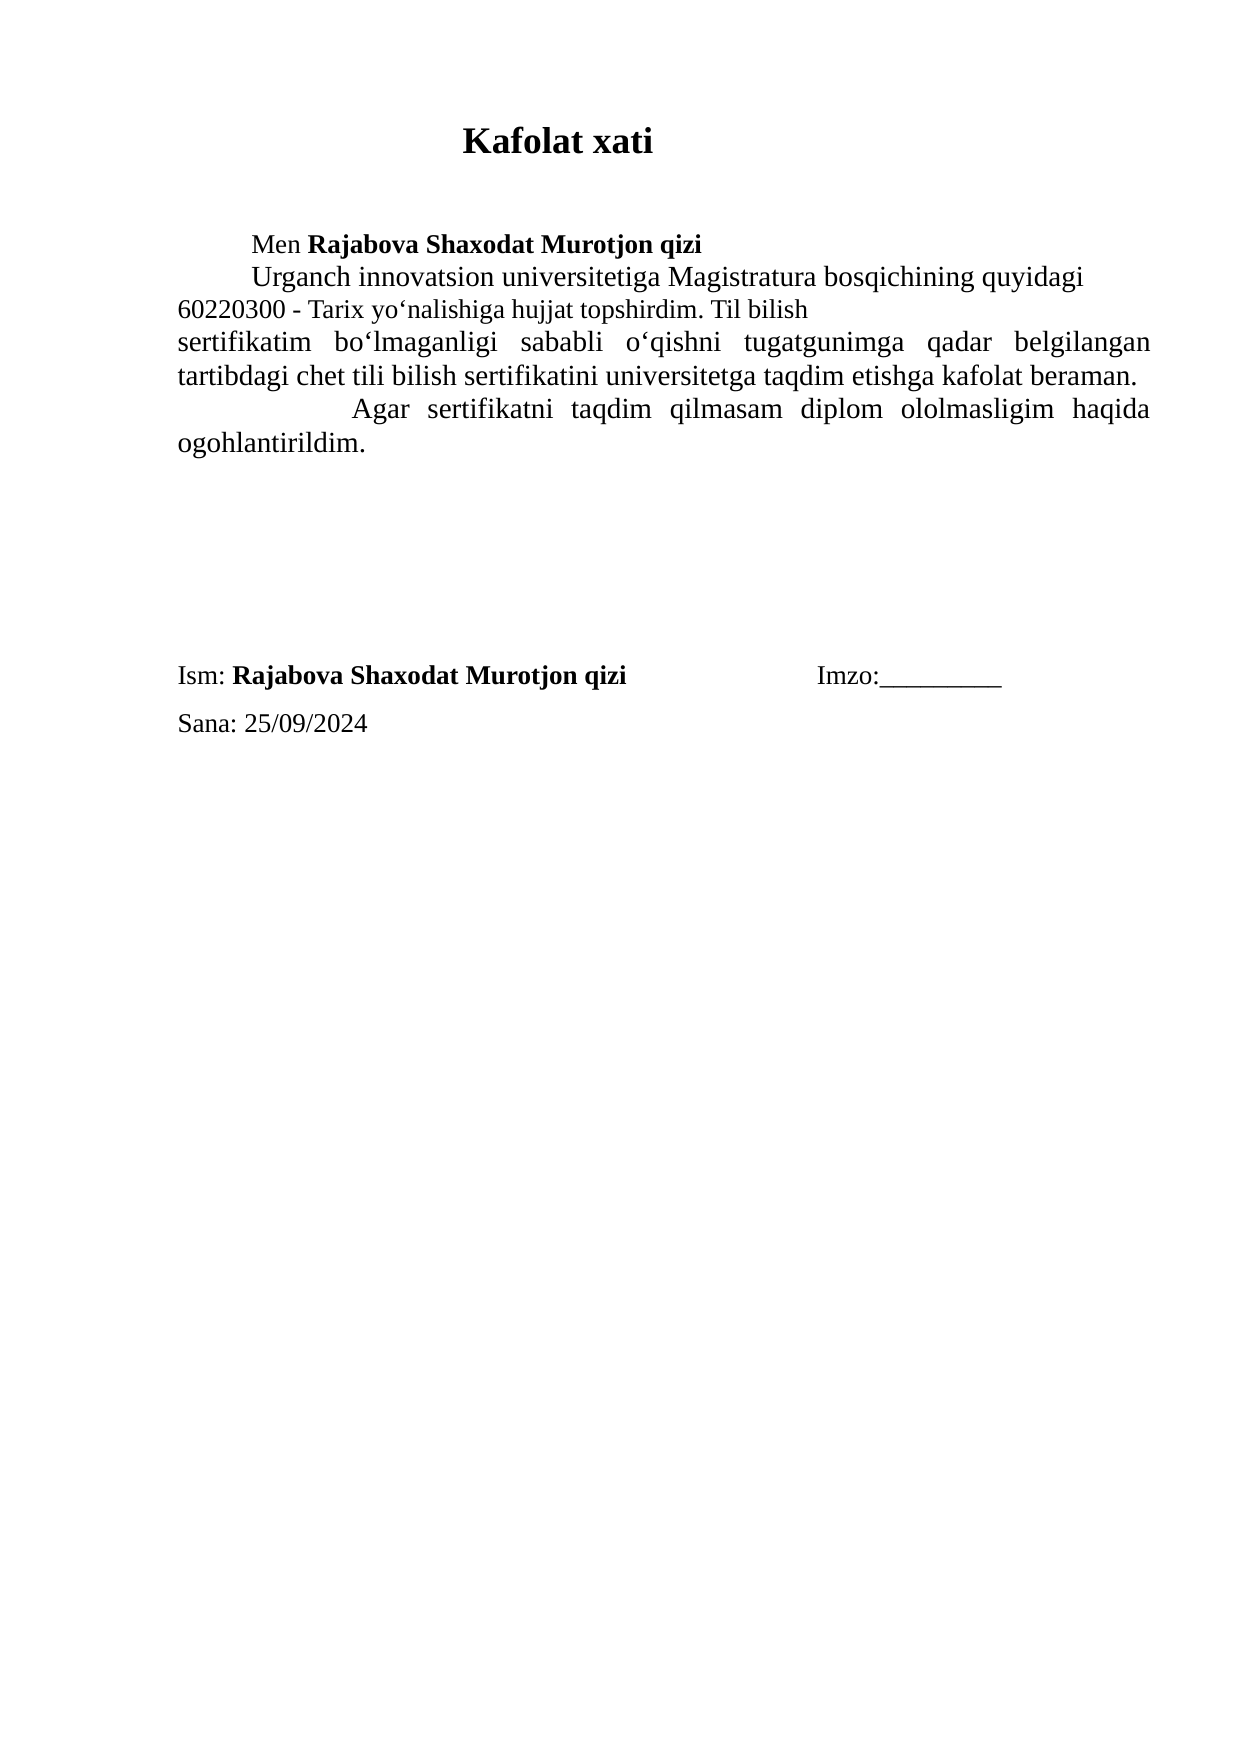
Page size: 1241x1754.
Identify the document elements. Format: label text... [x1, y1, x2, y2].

text Ism: Rajabova Shaxodat Murotjon qizi Imzo:_________ [177, 659, 1152, 690]
text Agar sertifikatni taqdim qilmasam diplom ololmasligim haqida ogohlantirildim. [177, 391, 1152, 458]
text Kafolat xati [177, 118, 1152, 161]
text 60220300 - Tarix yo‘nalishiga hujjat topshirdim. Til bilish [177, 293, 1152, 324]
text sertifikatim bo‘lmaganligi sababli o‘qishni tugatgunimga qadar belgilangan tartibdagi chet tili bilish sertifikatini universitetga taqdim etishga kafolat beraman. [177, 324, 1152, 391]
text Sana: 25/09/2024 [177, 707, 1152, 738]
text Urganch innovatsion universitetiga Magistratura bosqichining quyidagi [177, 259, 1152, 293]
text Men Rajabova Shaxodat Murotjon qizi [177, 228, 1152, 259]
